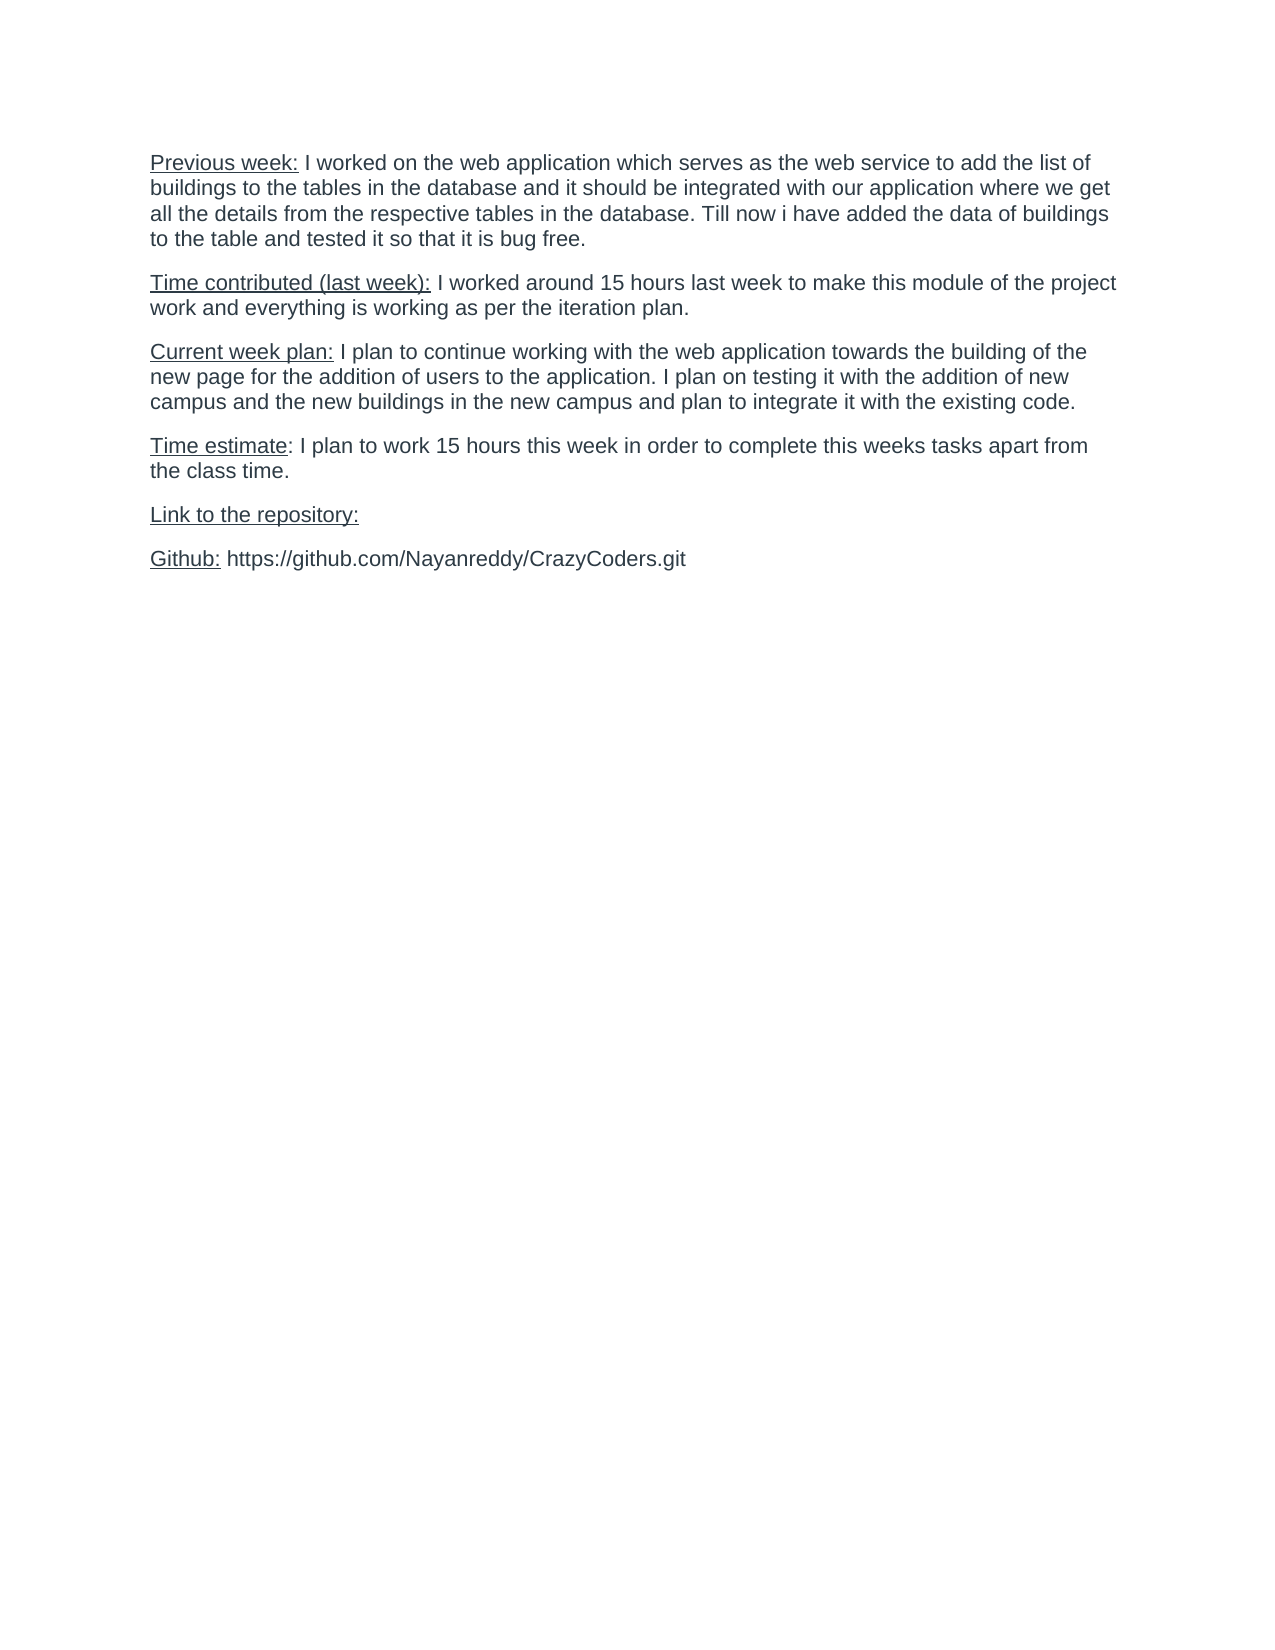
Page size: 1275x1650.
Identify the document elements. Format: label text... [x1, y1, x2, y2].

text Time contributed (last week): I worked around 15 hours last week to make this module of the project work and everything is working as per the iteration plan. [150, 269, 1125, 320]
text Current week plan: I plan to continue working with the web application towards the building of the new page for the addition of users to the application. I plan on testing it with the addition of new campus and the new buildings in the new campus and plan to integrate it with the existing code. [150, 339, 1125, 414]
text Time estimate: I plan to work 15 hours this week in order to complete this weeks tasks apart from the class time. [150, 433, 1125, 483]
text Previous week: I worked on the web application which serves as the web service to add the list of buildings to the tables in the database and it should be integrated with our application where we get all the details from the respective tables in the database. Till now i have added the data of buildings to the table and tested it so that it is bug free. [150, 150, 1125, 251]
text Link to the repository: [150, 502, 1125, 527]
text Github: https://github.com/Nayanreddy/CrazyCoders.git [150, 546, 1125, 571]
